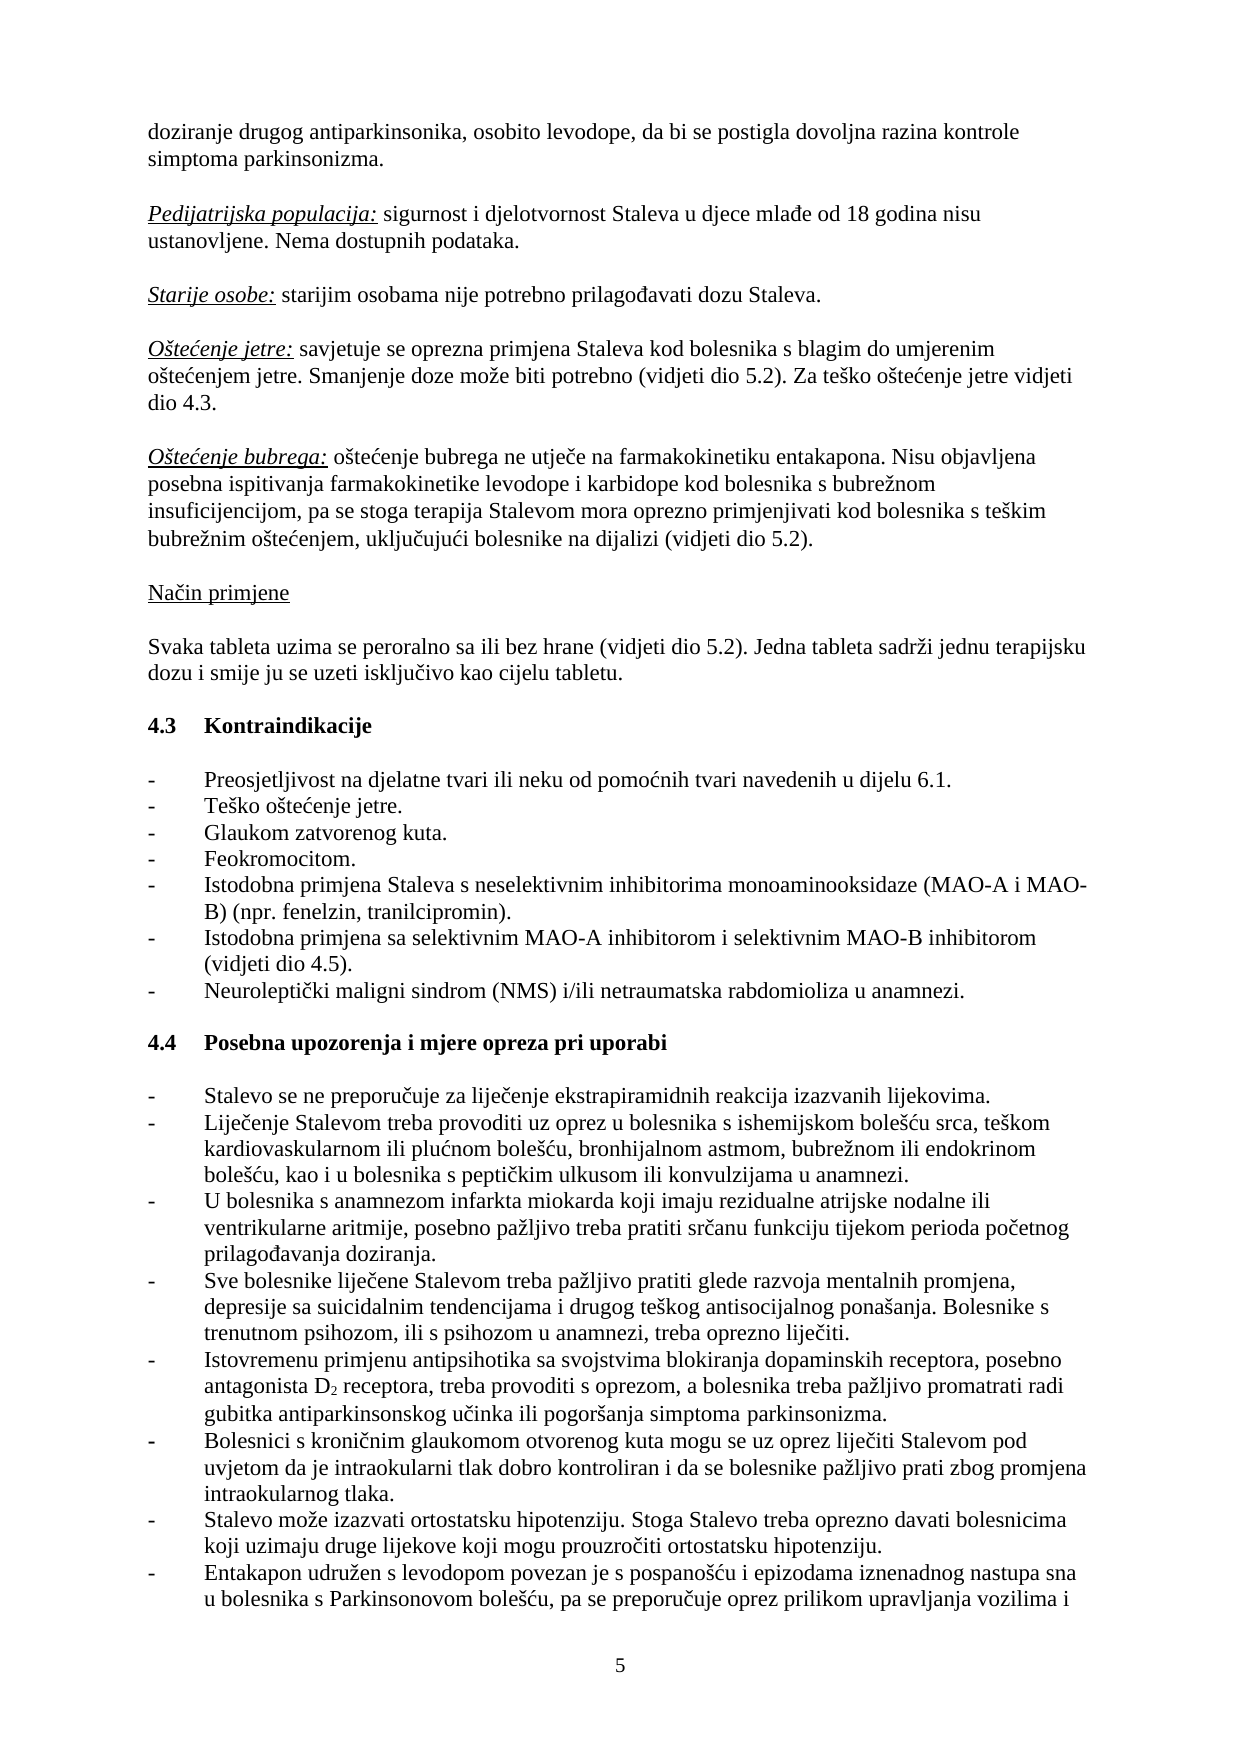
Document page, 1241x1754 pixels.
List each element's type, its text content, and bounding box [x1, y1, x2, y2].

text 4.3 Kontraindikacije [148, 712, 1092, 739]
list Istodobna primjena Staleva s neselektivnim inhibitorima monoaminooksidaze (MAO-A i MAO-B) (npr. fenelzin, tranilcipromin). [148, 871, 1092, 924]
text Svaka tableta uzima se peroralno sa ili bez hrane (vidjeti dio 5.2). Jedna tableta sadrži jednu terapijsku dozu i smije ju se uzeti isključivo kao cijelu tabletu. [148, 633, 1092, 685]
text 4.4 Posebna upozorenja i mjere opreza pri uporabi [148, 1029, 1092, 1056]
text Oštećenje jetre: savjetuje se oprezna primjena Staleva kod bolesnika s blagim do umjerenim oštećenjem jetre. Smanjenje doze može biti potrebno (vidjeti dio 5.2). Za teško oštećenje jetre vidjeti dio 4.3. [148, 335, 1092, 416]
text Način primjene [148, 578, 1092, 606]
list Stalevo se ne preporučuje za liječenje ekstrapiramidnih reakcija izazvanih lijekovima. [148, 1082, 1092, 1108]
list Sve bolesnike liječene Stalevom treba pažljivo pratiti glede razvoja mentalnih promjena, depresije sa suicidalnim tendencijama i drugog teškog antisocijalnog ponašanja. Bolesnike s trenutnom psihozom, ili s psihozom u anamnezi, treba oprezno liječiti. [148, 1267, 1092, 1346]
text Starije osobe: starijim osobama nije potrebno prilagođavati dozu Staleva. [148, 281, 1092, 308]
list Liječenje Stalevom treba provoditi uz oprez u bolesnika s ishemijskom bolešću srca, teškom kardiovaskularnom ili plućnom bolešću, bronhijalnom astmom, bubrežnom ili endokrinom bolešću, kao i u bolesnika s peptičkim ulkusom ili konvulzijama u anamnezi. [148, 1108, 1092, 1188]
list Preosjetljivost na djelatne tvari ili neku od pomoćnih tvari navedenih u dijelu 6.1. [148, 766, 1092, 792]
list Istodobna primjena sa selektivnim MAO-A inhibitorom i selektivnim MAO-B inhibitorom (vidjeti dio 4.5). [148, 924, 1092, 977]
text Pedijatrijska populacija: sigurnost i djelotvornost Staleva u djece mlađe od 18 godina nisu ustanovljene. Nema dostupnih podataka. [148, 199, 1092, 253]
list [148, 1559, 1092, 1612]
list Glaukom zatvorenog kuta. [148, 819, 1092, 845]
list Stalevo može izazvati ortostatsku hipotenziju. Stoga Stalevo treba oprezno davati bolesnicima koji uzimaju druge lijekove koji mogu prouzročiti ortostatsku hipotenziju. [148, 1506, 1092, 1559]
list Neuroleptički maligni sindrom (NMS) i/ili netraumatska rabdomioliza u anamnezi. [148, 977, 1092, 1003]
list Feokromocitom. [148, 845, 1092, 871]
list U bolesnika s anamnezom infarkta miokarda koji imaju rezidualne atrijske nodalne ili ventrikularne aritmije, posebno pažljivo treba pratiti srčanu funkciju tijekom perioda početnog prilagođavanja doziranja. [148, 1188, 1092, 1267]
list Teško oštećenje jetre. [148, 792, 1092, 819]
list Istovremenu primjenu antipsihotika sa svojstvima blokiranja dopaminskih receptora, posebno antagonista D2 receptora, treba provoditi s oprezom, a bolesnika treba pažljivo promatrati radi gubitka antiparkinsonskog učinka ili pogoršanja simptoma parkinsonizma. [148, 1346, 1092, 1427]
text Oštećenje bubrega: oštećenje bubrega ne utječe na farmakokinetiku entakapona. Nisu objavljena posebna ispitivanja farmakokinetike levodope i karbidope kod bolesnika s bubrežnom insuficijencijom, pa se stoga terapija Stalevom mora oprezno primjenjivati kod bolesnika s teškim bubrežnim oštećenjem, uključujući bolesnike na dijalizi (vidjeti dio 5.2). [148, 443, 1092, 551]
list Bolesnici s kroničnim glaukomom otvorenog kuta mogu se uz oprez liječiti Stalevom pod uvjetom da je intraokularni tlak dobro kontroliran i da se bolesnike pažljivo prati zbog promjena intraokularnog tlaka. [148, 1427, 1092, 1506]
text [148, 118, 1092, 172]
